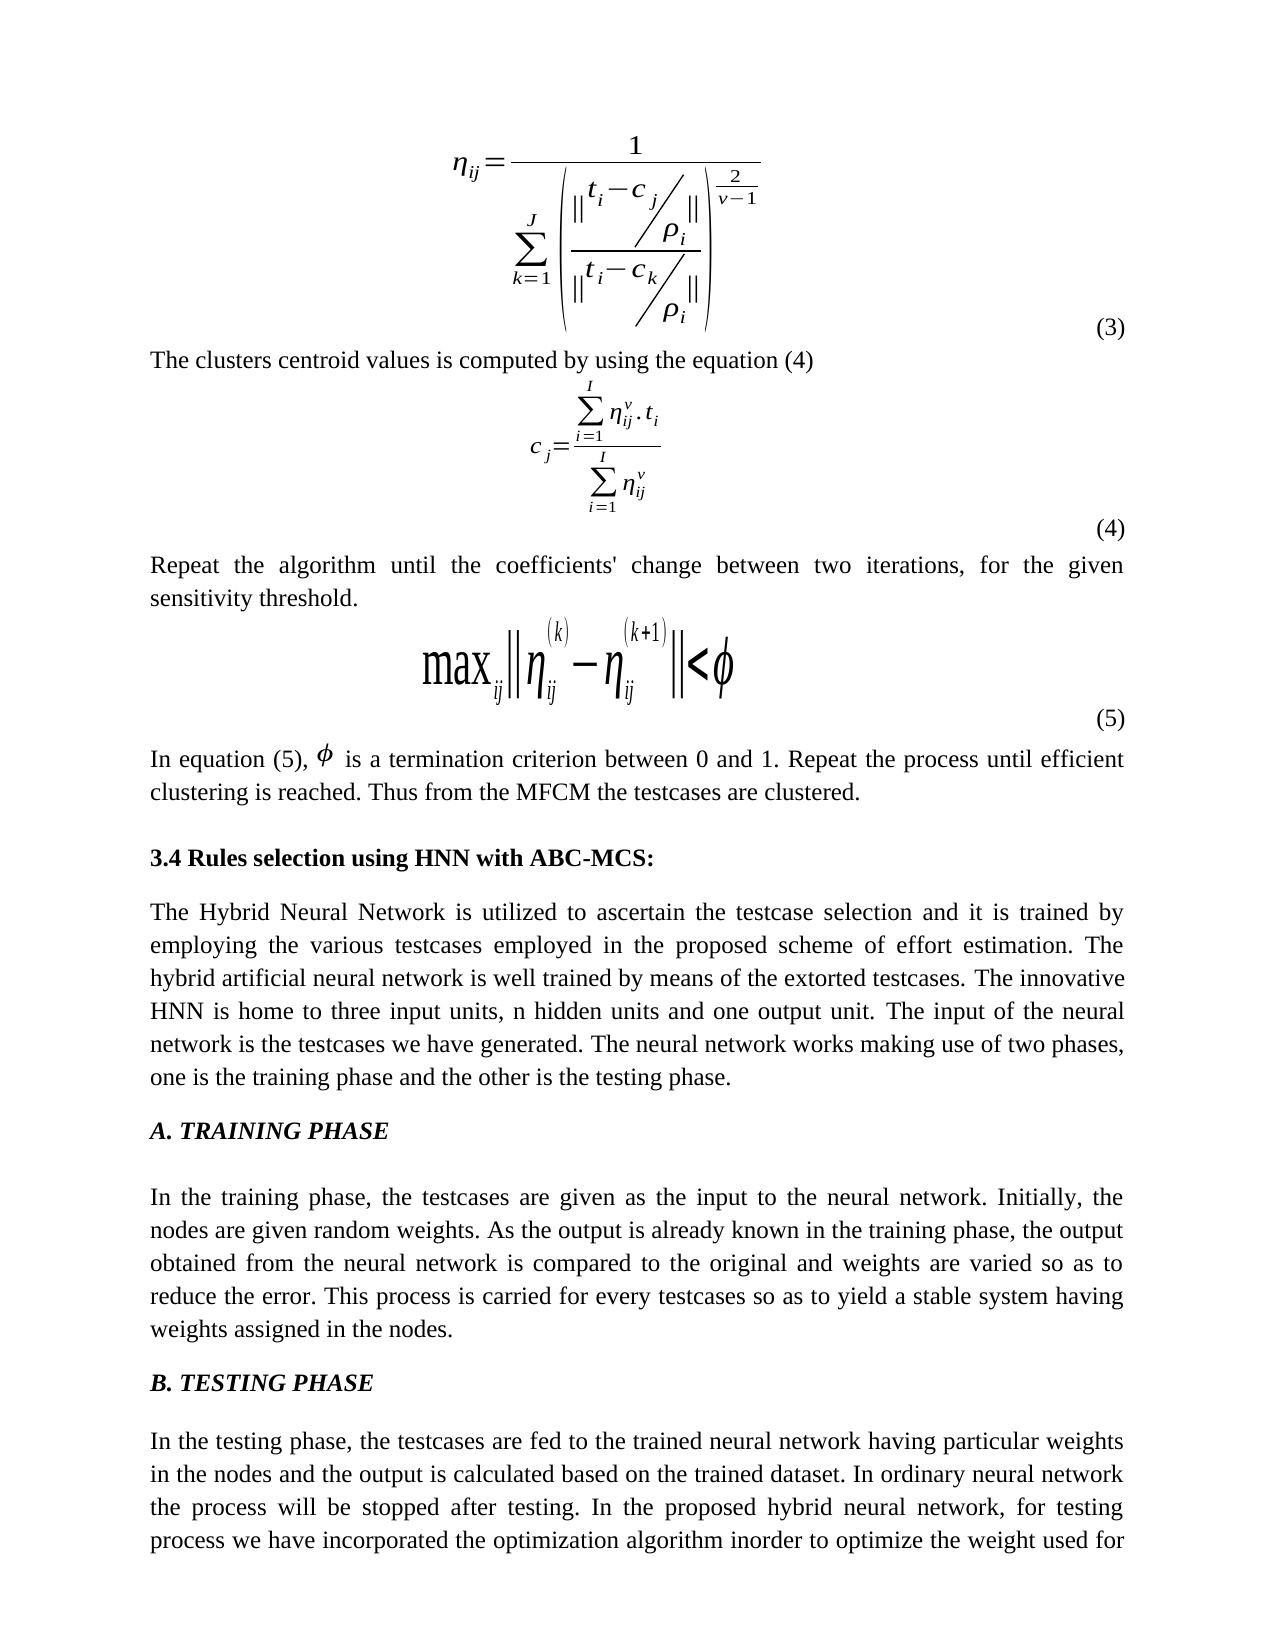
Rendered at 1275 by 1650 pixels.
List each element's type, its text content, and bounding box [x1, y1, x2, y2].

text A. TRAINING PHASE [150, 1116, 1125, 1145]
text B. TESTING PHASE [150, 1368, 1125, 1397]
text (5) [150, 616, 1125, 732]
text In the training phase, the testcases are given as the input to the neural network. Initially, the nodes are given random weights. As the output is already known in the training phase, the output obtained from the neural network is compared to the original and weights are varied so as to reduce the error. This process is carried for every testcases so as to yield a stable system having weights assigned in the nodes. [150, 1182, 1125, 1343]
text (4) [150, 378, 1125, 542]
text The clusters centroid values is computed by using the equation (4) [150, 345, 1125, 374]
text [150, 1426, 1125, 1554]
text Repeat the algorithm until the coefficients' change between two iterations, for the given sensitivity threshold. [150, 550, 1125, 612]
text 3.4 Rules selection using HNN with ABC-MCS: [150, 843, 1125, 872]
text In equation (5), is a termination criterion between 0 and 1. Repeat the process until efficient clustering is reached. Thus from the MFCM the testcases are clustered. [150, 739, 1125, 806]
text The Hybrid Neural Network is utilized to ascertain the testcase selection and it is trained by employing the various testcases employed in the proposed scheme of effort estimation. The hybrid artificial neural network is well trained by means of the extorted testcases. The innovative HNN is home to three input units, n hidden units and one output unit. The input of the neural network is the testcases we have generated. The neural network works making use of two phases, one is the training phase and the other is the testing phase. [150, 897, 1125, 1091]
text (3) [150, 131, 1125, 341]
